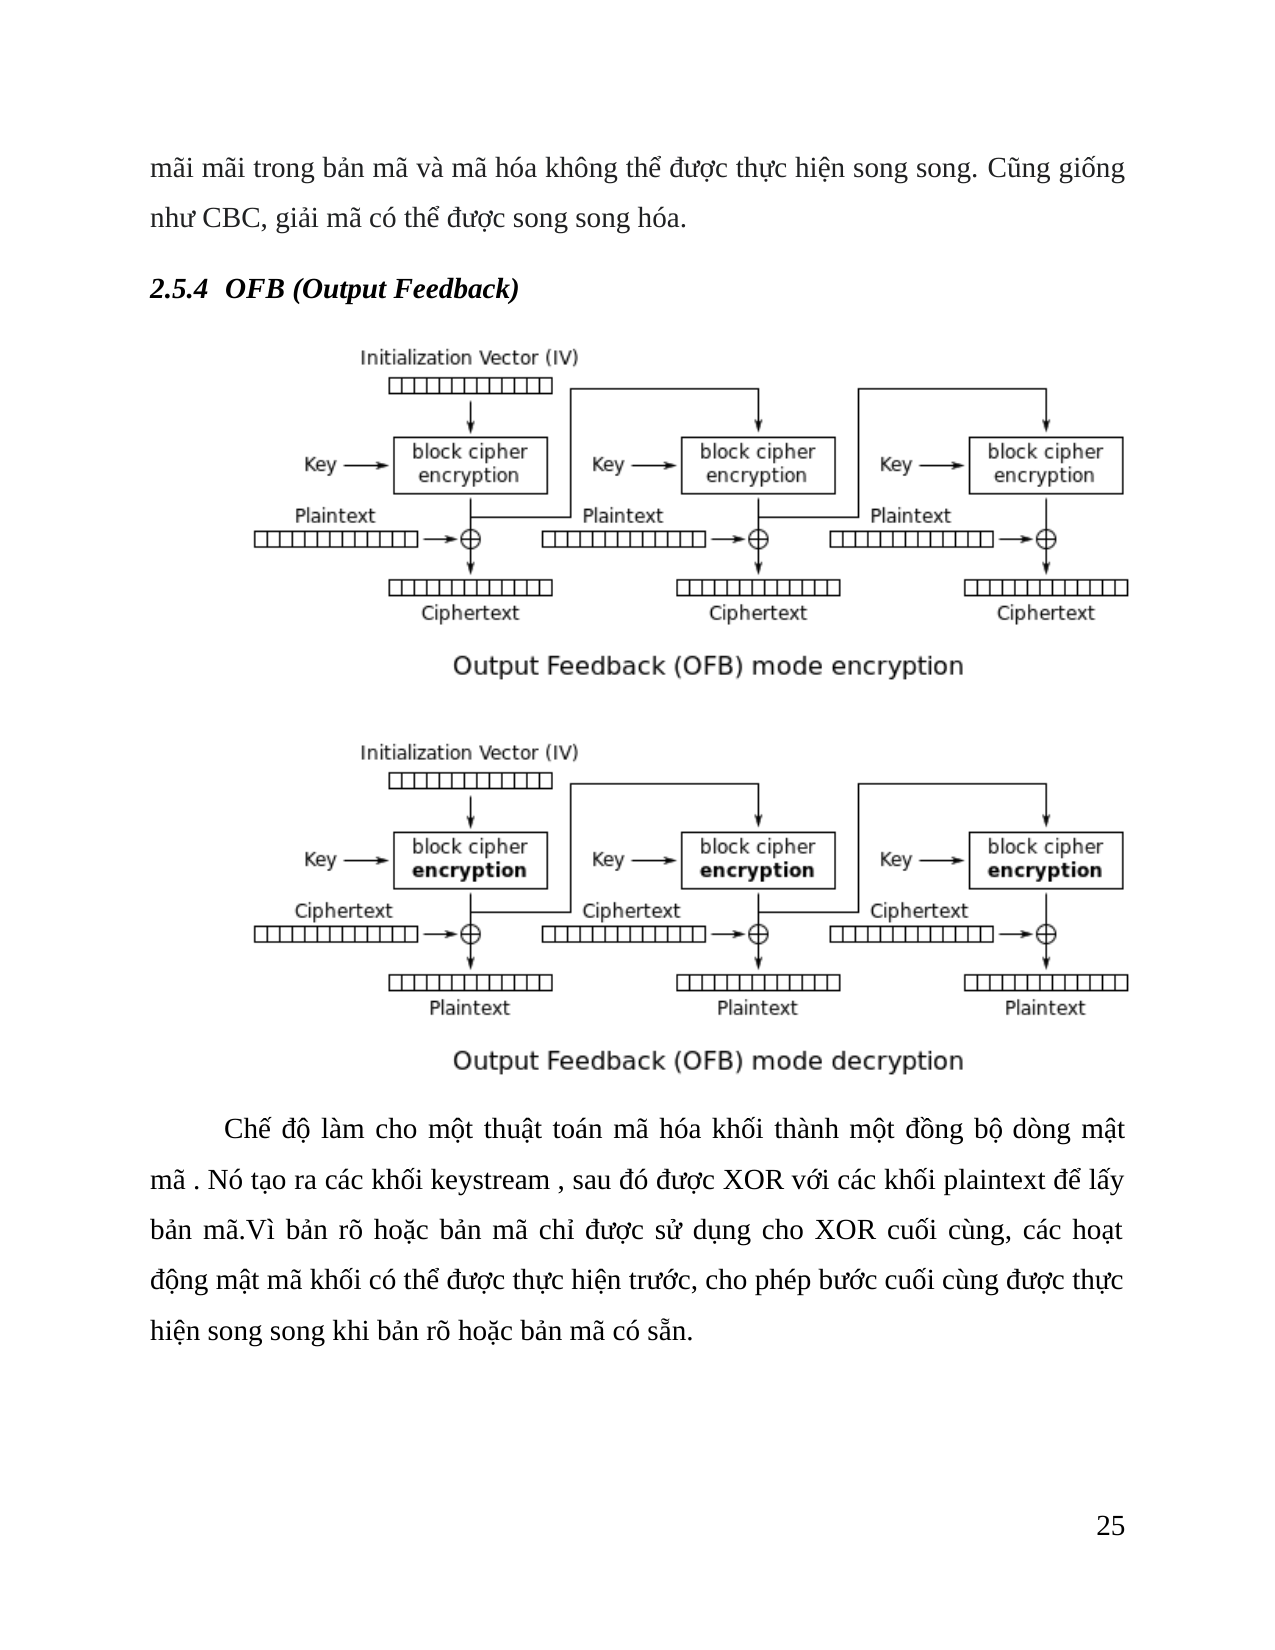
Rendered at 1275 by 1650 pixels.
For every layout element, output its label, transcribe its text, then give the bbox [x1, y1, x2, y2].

picture [223, 716, 1163, 1095]
text Chế độ làm cho một thuật toán mã hóa khối thành một đồng bộ dòng mật mã . Nó tạo ra các khối keystream , sau đó được XOR với các khối plaintext để lấy bản mã.Vì bản rõ hoặc bản mã chỉ được sử dụng cho XOR cuối cùng, các hoạt động mật mã khối có thể được thực hiện trước, cho phép bước cuối cùng được thực hiện song song khi bản rõ hoặc bản mã có sẵn. [150, 1112, 1125, 1346]
picture [223, 321, 1163, 700]
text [150, 150, 1125, 234]
subtitle OFB (Output Feedback) [150, 271, 1125, 305]
